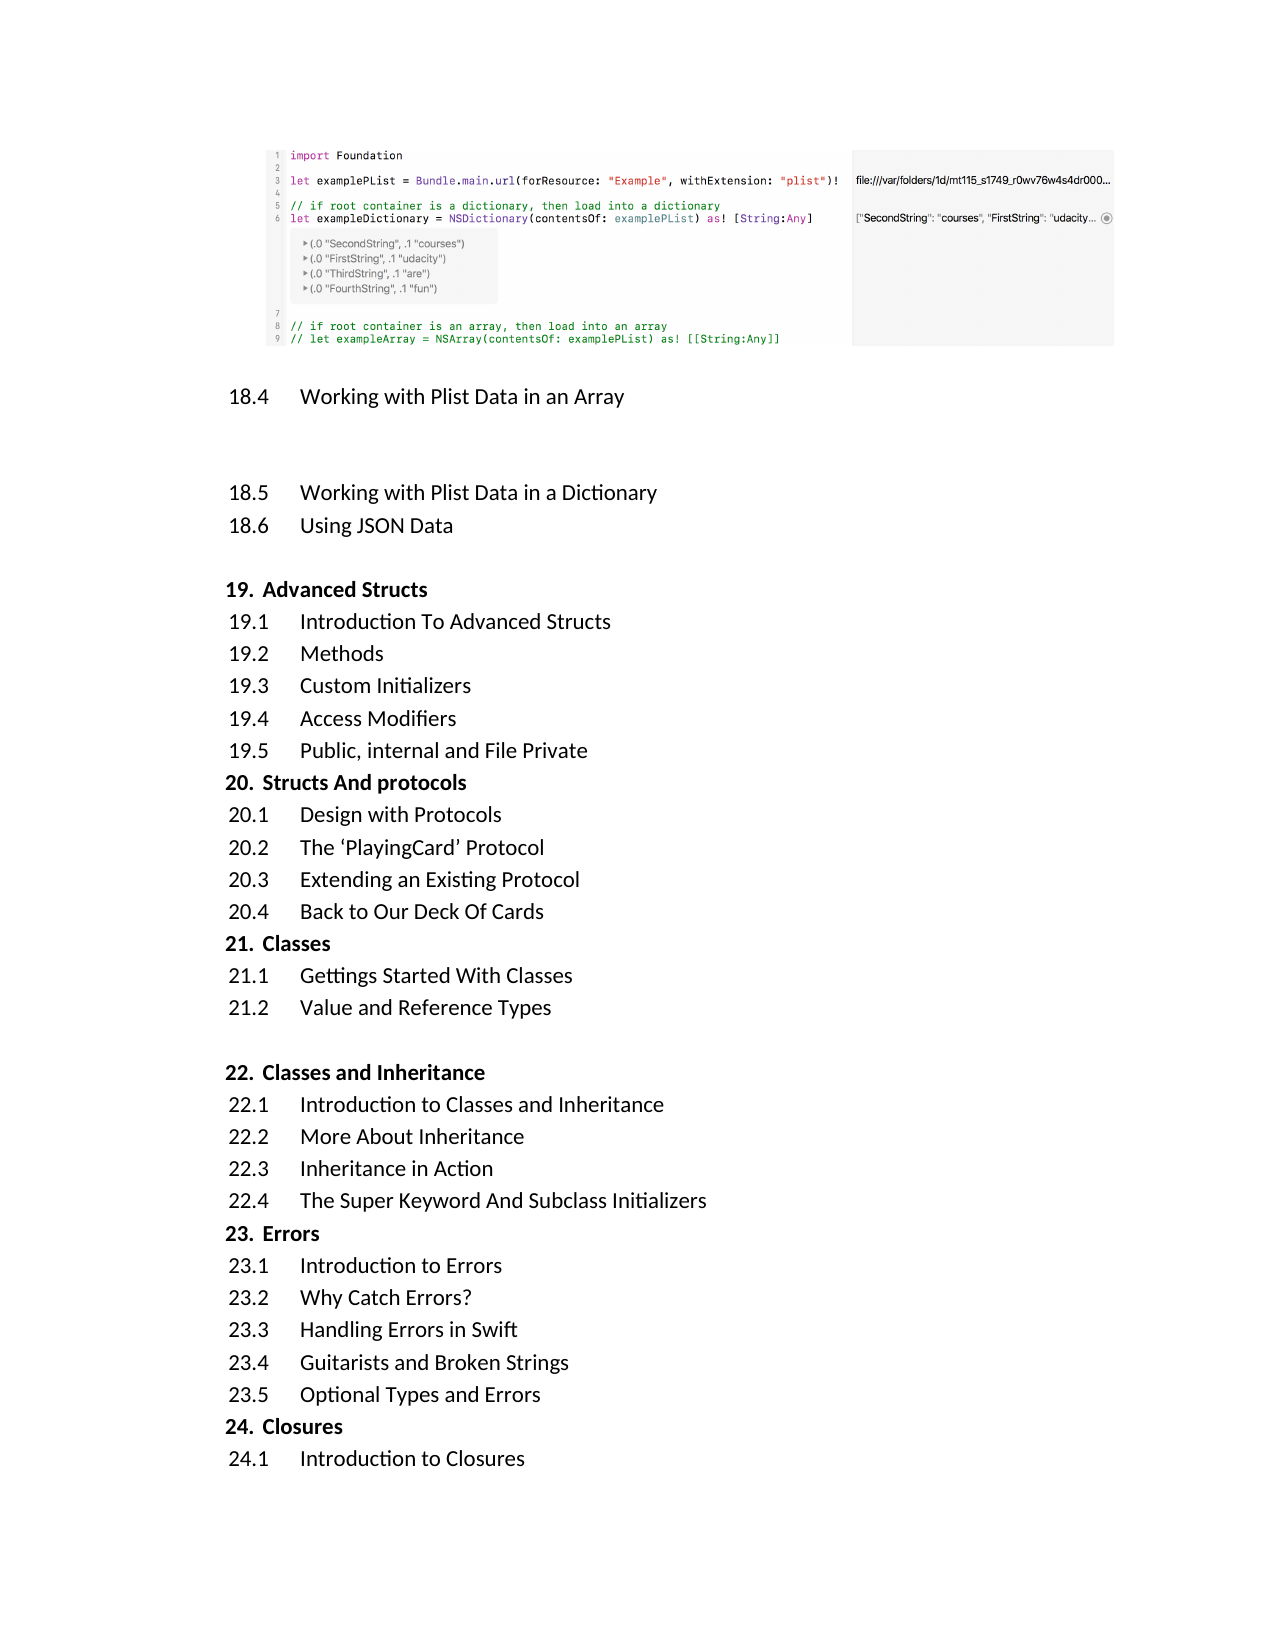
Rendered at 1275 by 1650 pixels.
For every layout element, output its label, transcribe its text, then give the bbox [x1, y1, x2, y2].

picture [265, 150, 1114, 346]
list Closures [225, 1412, 1125, 1440]
list Using JSON Data [228, 511, 1125, 539]
list Value and Reference Types [228, 993, 1125, 1022]
list Optional Types and Errors [228, 1380, 1125, 1408]
list Classes and Inheritance [225, 1058, 1125, 1086]
list Introduction to Errors [228, 1251, 1125, 1279]
list Why Catch Errors? [228, 1283, 1125, 1311]
list Structs And protocols [225, 768, 1125, 796]
list Gettings Started With Classes [228, 961, 1125, 989]
list Introduction to Closures [228, 1444, 1125, 1472]
list Guitarists and Broken Strings [228, 1348, 1125, 1376]
list Introduction to Classes and Inheritance [228, 1090, 1125, 1118]
list Design with Protocols [228, 800, 1125, 828]
list The ‘PlayingCard’ Protocol [228, 833, 1125, 861]
list Public, internal and File Private [228, 736, 1125, 764]
list Errors [225, 1219, 1125, 1247]
list Handling Errors in Swift [228, 1315, 1125, 1343]
list Working with Plist Data in a Dictionary [228, 478, 1125, 507]
list Extending an Existing Protocol [228, 865, 1125, 893]
list Advanced Structs [225, 575, 1125, 603]
list Working with Plist Data in an Array [228, 382, 1125, 410]
list Classes [225, 929, 1125, 957]
list Custom Initializers [228, 672, 1125, 700]
list Access Modifiers [228, 704, 1125, 732]
list The Super Keyword And Subclass Initializers [228, 1187, 1125, 1215]
list Methods [228, 639, 1125, 667]
list Introduction To Advanced Structs [228, 607, 1125, 635]
list Back to Our Deck Of Cards [228, 897, 1125, 925]
list Inheritance in Action [228, 1154, 1125, 1182]
list More About Inheritance [228, 1122, 1125, 1150]
